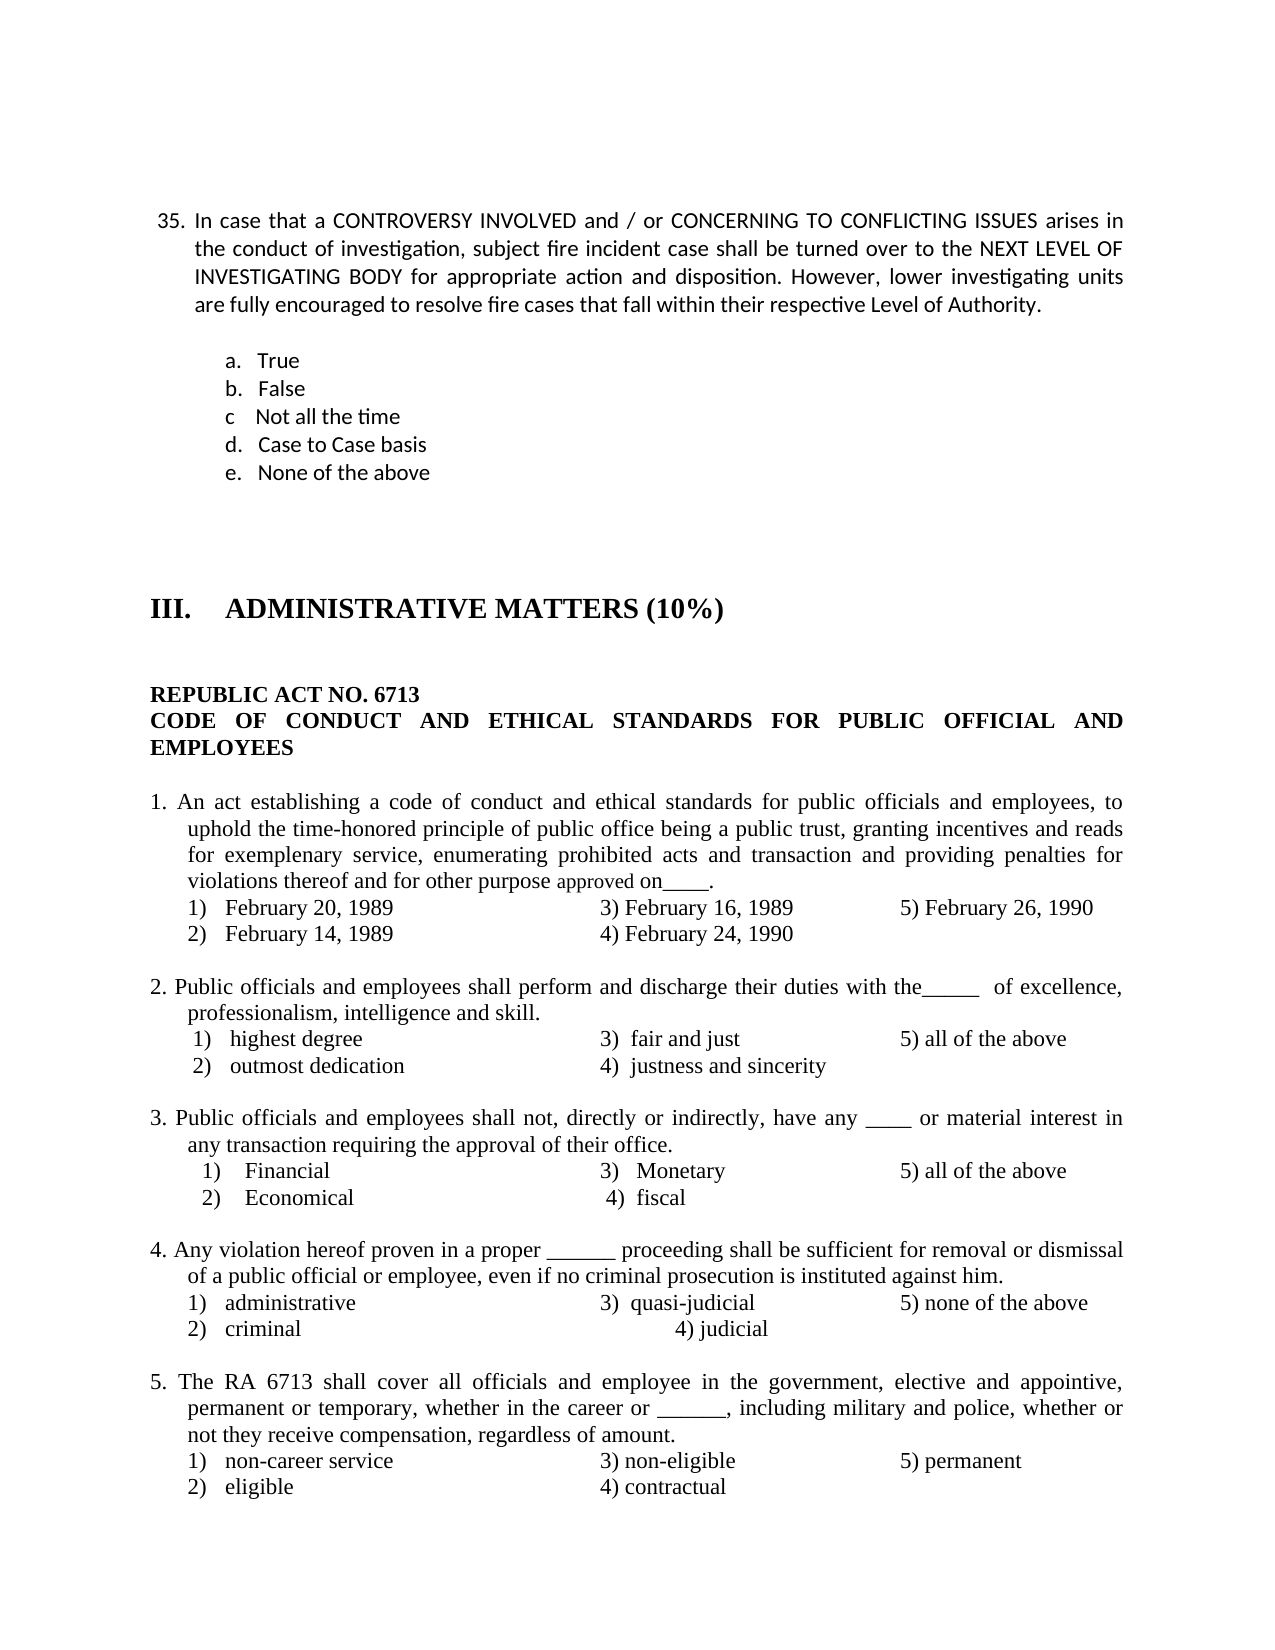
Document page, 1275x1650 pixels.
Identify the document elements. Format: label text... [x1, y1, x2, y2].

list non-career service 3) non-eligible 5) permanent [187, 1447, 1125, 1473]
list highest degree 3) fair and just 5) all of the above [192, 1025, 1125, 1052]
text 3. Public officials and employees shall not, directly or indirectly, have any ____ or material interest in any transaction requiring the approval of their office. [150, 1104, 1125, 1157]
list d. Case to Case basis [225, 430, 1125, 458]
list eligible 4) contractual [187, 1473, 1125, 1500]
list February 20, 1989 3) February 16, 1989 5) February 26, 1990 [187, 894, 1125, 920]
list b. False [225, 374, 1125, 402]
list February 14, 1989 4) February 24, 1990 [187, 920, 1125, 946]
list c Not all the time [225, 402, 1125, 430]
list ADMINISTRATIVE MATTERS (10%) [150, 591, 1125, 625]
text 1. An act establishing a code of conduct and ethical standards for public officials and employees, to uphold the time-honored principle of public office being a public trust, granting incentives and reads for exemplenary service, enumerating prohibited acts and transaction and providing penalties for violations thereof and for other purpose approved on____. [150, 788, 1125, 894]
text 5. The RA 6713 shall cover all officials and employee in the government, elective and appointive, permanent or temporary, whether in the career or ______, including military and police, whether or not they receive compensation, regardless of amount. [150, 1368, 1125, 1447]
text REPUBLIC ACT NO. 6713 [150, 681, 1125, 707]
list Financial 3) Monetary 5) all of the above [202, 1157, 1125, 1183]
list Economical 4) fiscal [202, 1183, 1125, 1210]
list administrative 3) quasi-judicial 5) none of the above [187, 1289, 1125, 1315]
text 2. Public officials and employees shall perform and discharge their duties with the_____ of excellence, professionalism, intelligence and skill. [150, 973, 1125, 1025]
list criminal 4) judicial [187, 1315, 1125, 1342]
text 4. Any violation hereof proven in a proper ______ proceeding shall be sufficient for removal or dismissal of a public official or employee, even if no criminal prosecution is instituted against him. [150, 1236, 1125, 1289]
list In case that a CONTROVERSY INVOLVED and / or CONCERNING TO CONFLICTING ISSUES arises in the conduct of investigation, subject fire incident case shall be turned over to the NEXT LEVEL OF INVESTIGATING BODY for appropriate action and disposition. However, lower investigating units are fully encouraged to resolve fire cases that fall within their respective Level of Authority. [157, 206, 1125, 318]
text CODE OF CONDUCT AND ETHICAL STANDARDS FOR PUBLIC OFFICIAL AND EMPLOYEES [150, 707, 1125, 760]
list a. True [225, 346, 1125, 374]
list outmost dedication 4) justness and sincerity [192, 1052, 1125, 1078]
list e. None of the above [225, 458, 1125, 486]
